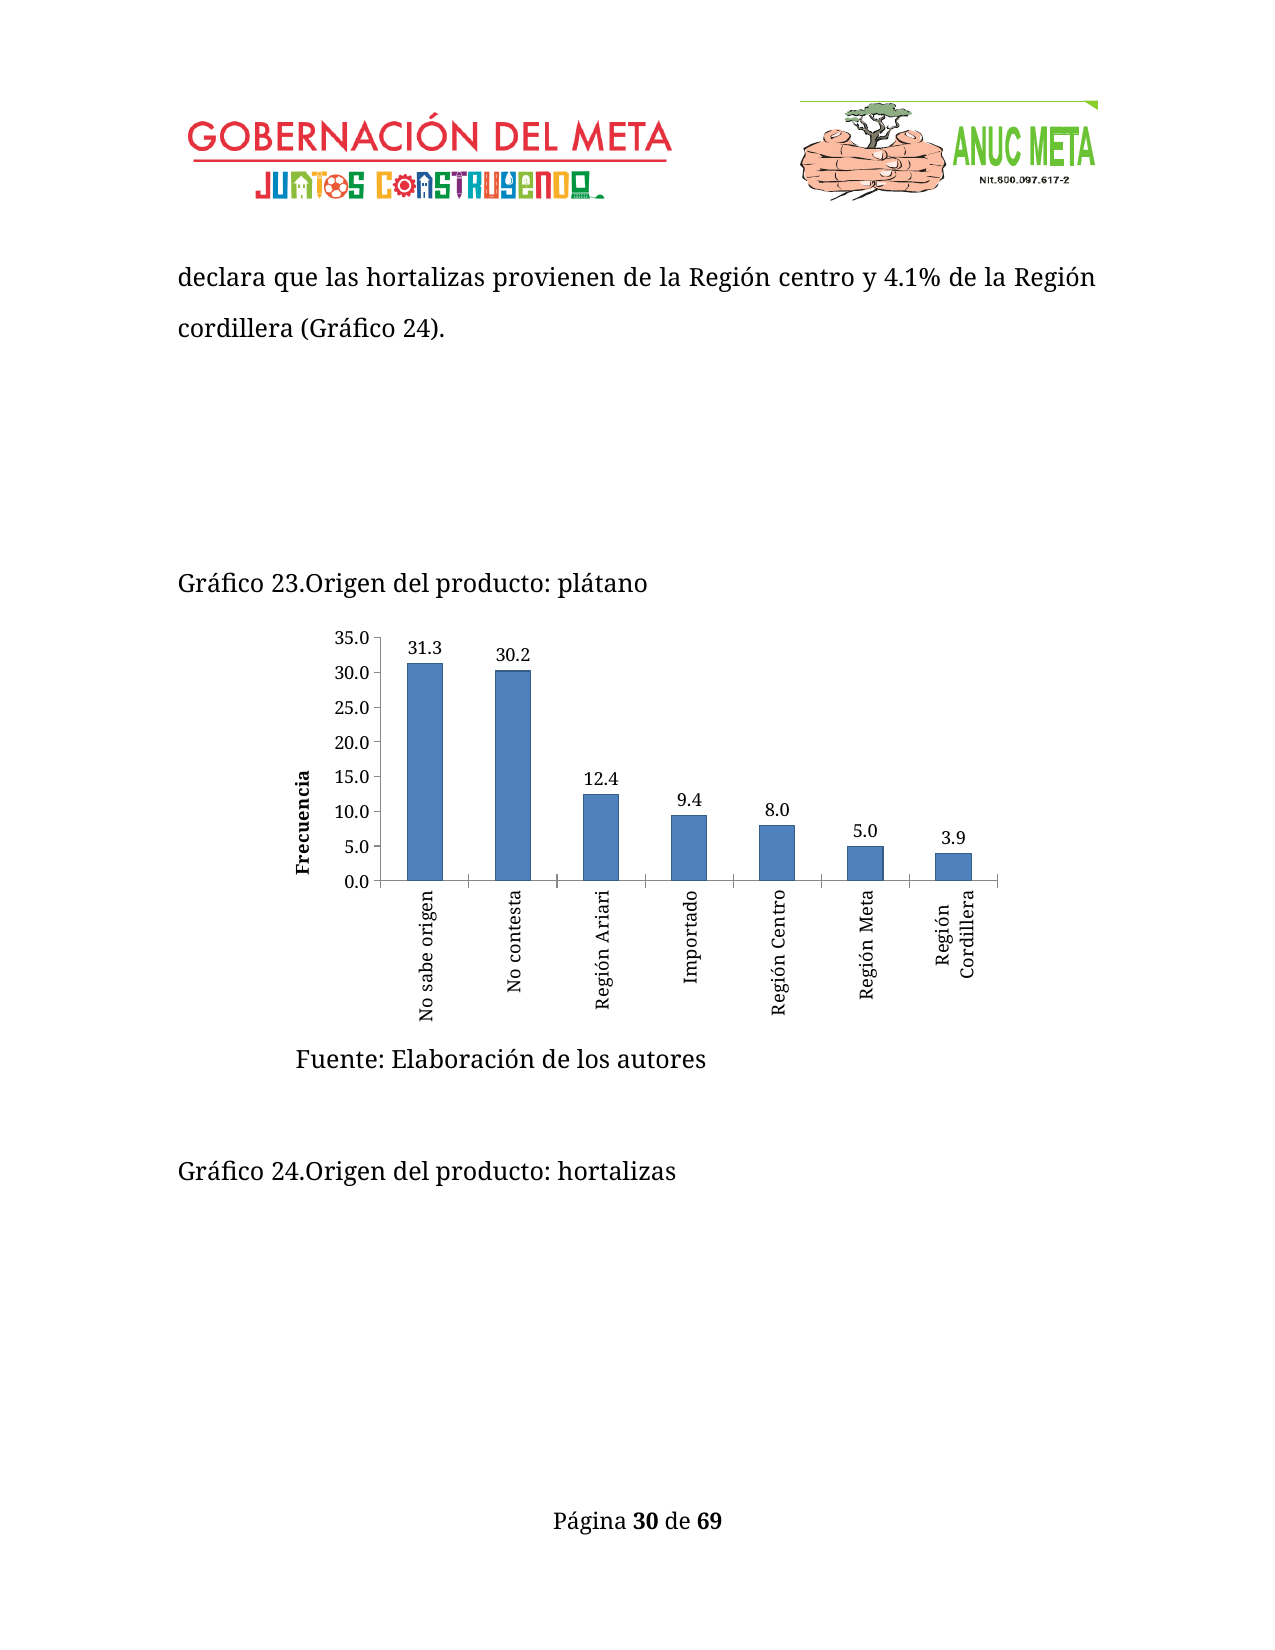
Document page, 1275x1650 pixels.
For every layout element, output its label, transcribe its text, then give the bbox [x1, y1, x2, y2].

text Gráfico 24.Origen del producto: hortalizas [177, 1153, 1098, 1187]
text Gráfico 23.Origen del producto: plátano [177, 566, 1098, 600]
picture [177, 99, 687, 212]
text Fuente: Elaboración de los autores [295, 1042, 1098, 1076]
